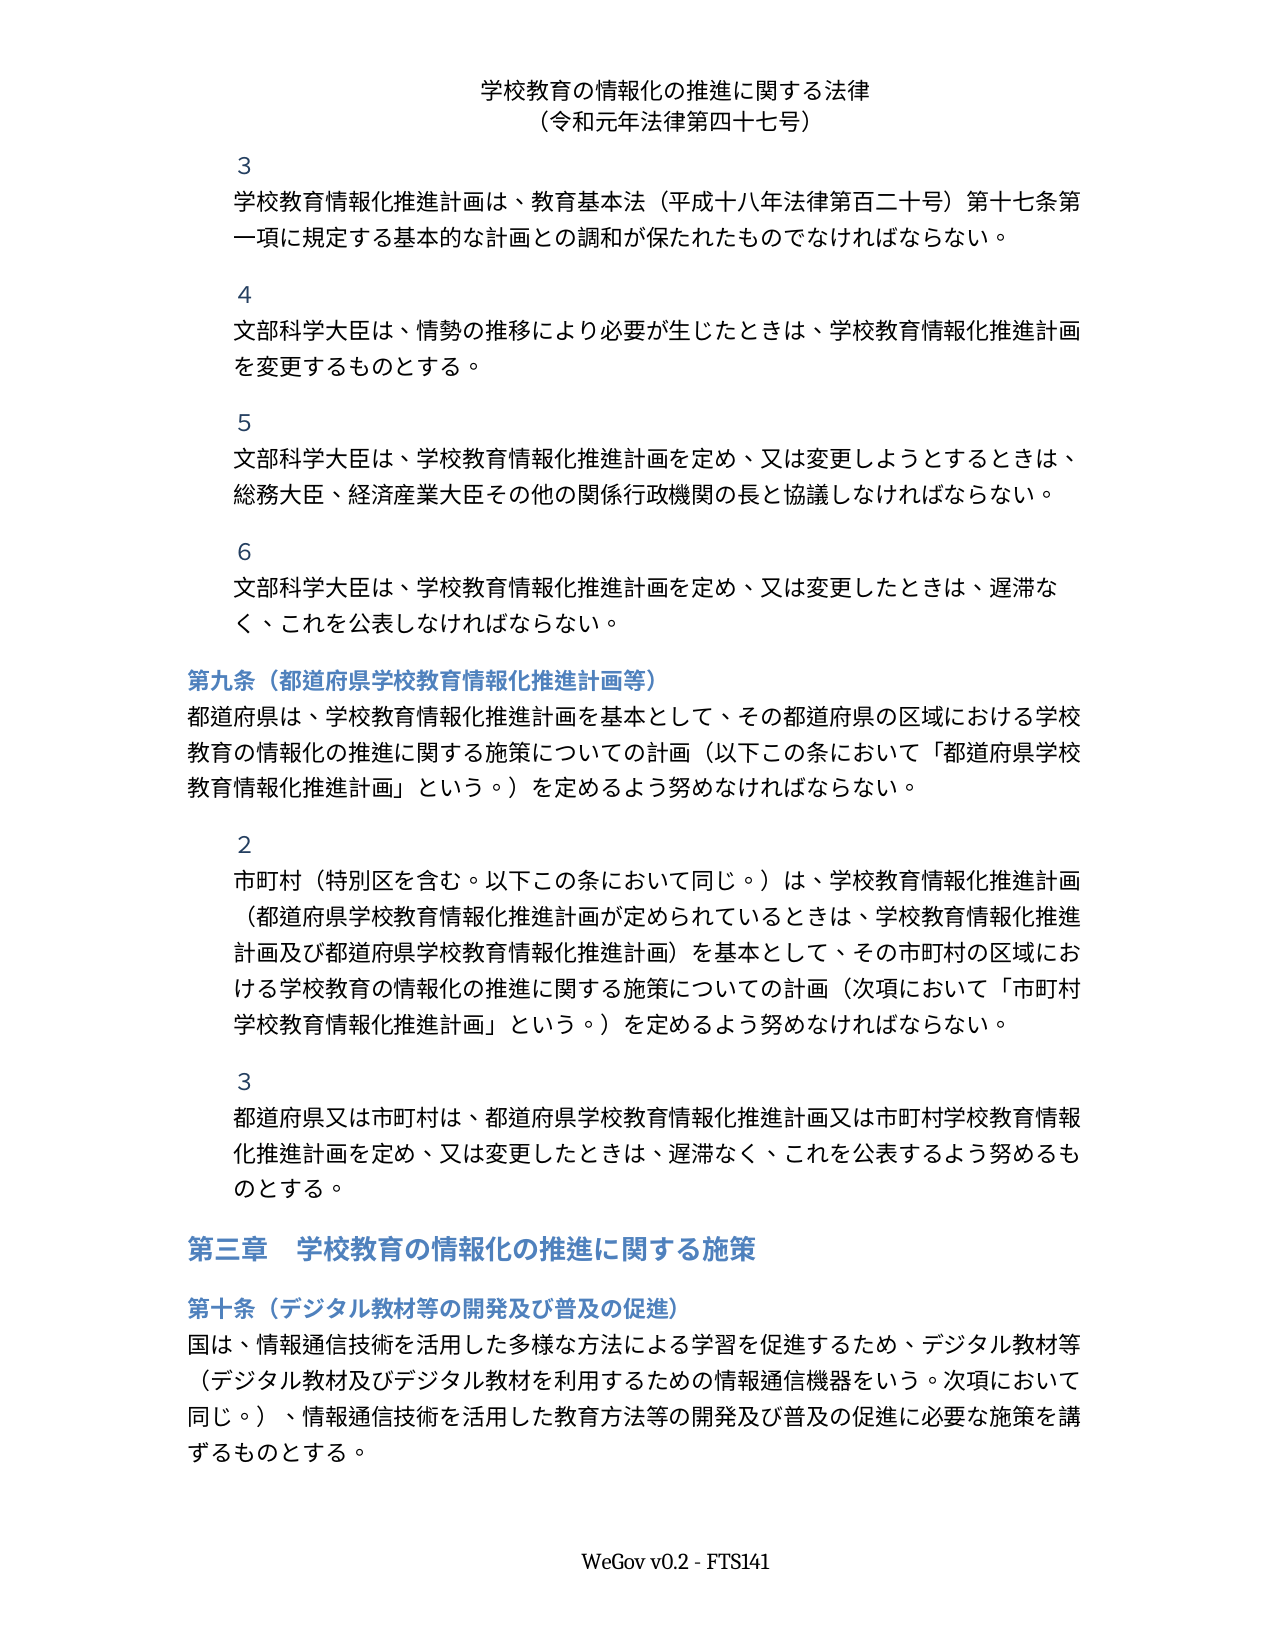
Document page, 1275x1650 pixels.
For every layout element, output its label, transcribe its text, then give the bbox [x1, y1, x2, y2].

text 市町村（特別区を含む。以下この条において同じ。）は、学校教育情報化推進計画（都道府県学校教育情報化推進計画が定められているときは、学校教育情報化推進計画及び都道府県学校教育情報化推進計画）を基本として、その市町村の区域における学校教育の情報化の推進に関する施策についての計画（次項において「市町村学校教育情報化推進計画」という。）を定めるよう努めなければならない。 [233, 865, 1087, 1040]
subtitle ５ [233, 407, 1087, 438]
subtitle ４ [233, 279, 1087, 310]
subtitle 第三章 学校教育の情報化の推進に関する施策 [187, 1230, 1087, 1267]
subtitle 第九条（都道府県学校教育情報化推進計画等） [187, 664, 1087, 696]
subtitle 第十条（デジタル教材等の開発及び普及の促進） [187, 1293, 1087, 1325]
text 都道府県は、学校教育情報化推進計画を基本として、その都道府県の区域における学校教育の情報化の推進に関する施策についての計画（以下この条において「都道府県学校教育情報化推進計画」という。）を定めるよう努めなければならない。 [187, 701, 1087, 804]
text 文部科学大臣は、学校教育情報化推進計画を定め、又は変更したときは、遅滞なく、これを公表しなければならない。 [233, 572, 1087, 639]
subtitle ２ [233, 829, 1087, 860]
text 文部科学大臣は、情勢の推移により必要が生じたときは、学校教育情報化推進計画を変更するものとする。 [233, 314, 1087, 382]
subtitle ６ [233, 536, 1087, 567]
subtitle ３ [233, 1066, 1087, 1097]
text 文部科学大臣は、学校教育情報化推進計画を定め、又は変更しようとするときは、総務大臣、経済産業大臣その他の関係行政機関の長と協議しなければならない。 [233, 443, 1087, 510]
text 学校教育情報化推進計画は、教育基本法（平成十八年法律第百二十号）第十七条第一項に規定する基本的な計画との調和が保たれたものでなければならない。 [233, 186, 1087, 253]
text 国は、情報通信技術を活用した多様な方法による学習を促進するため、デジタル教材等（デジタル教材及びデジタル教材を利用するための情報通信機器をいう。次項において同じ。）、情報通信技術を活用した教育方法等の開発及び普及の促進に必要な施策を講ずるものとする。 [187, 1329, 1087, 1468]
subtitle ３ [233, 150, 1087, 181]
text 都道府県又は市町村は、都道府県学校教育情報化推進計画又は市町村学校教育情報化推進計画を定め、又は変更したときは、遅滞なく、これを公表するよう努めるものとする。 [233, 1102, 1087, 1205]
